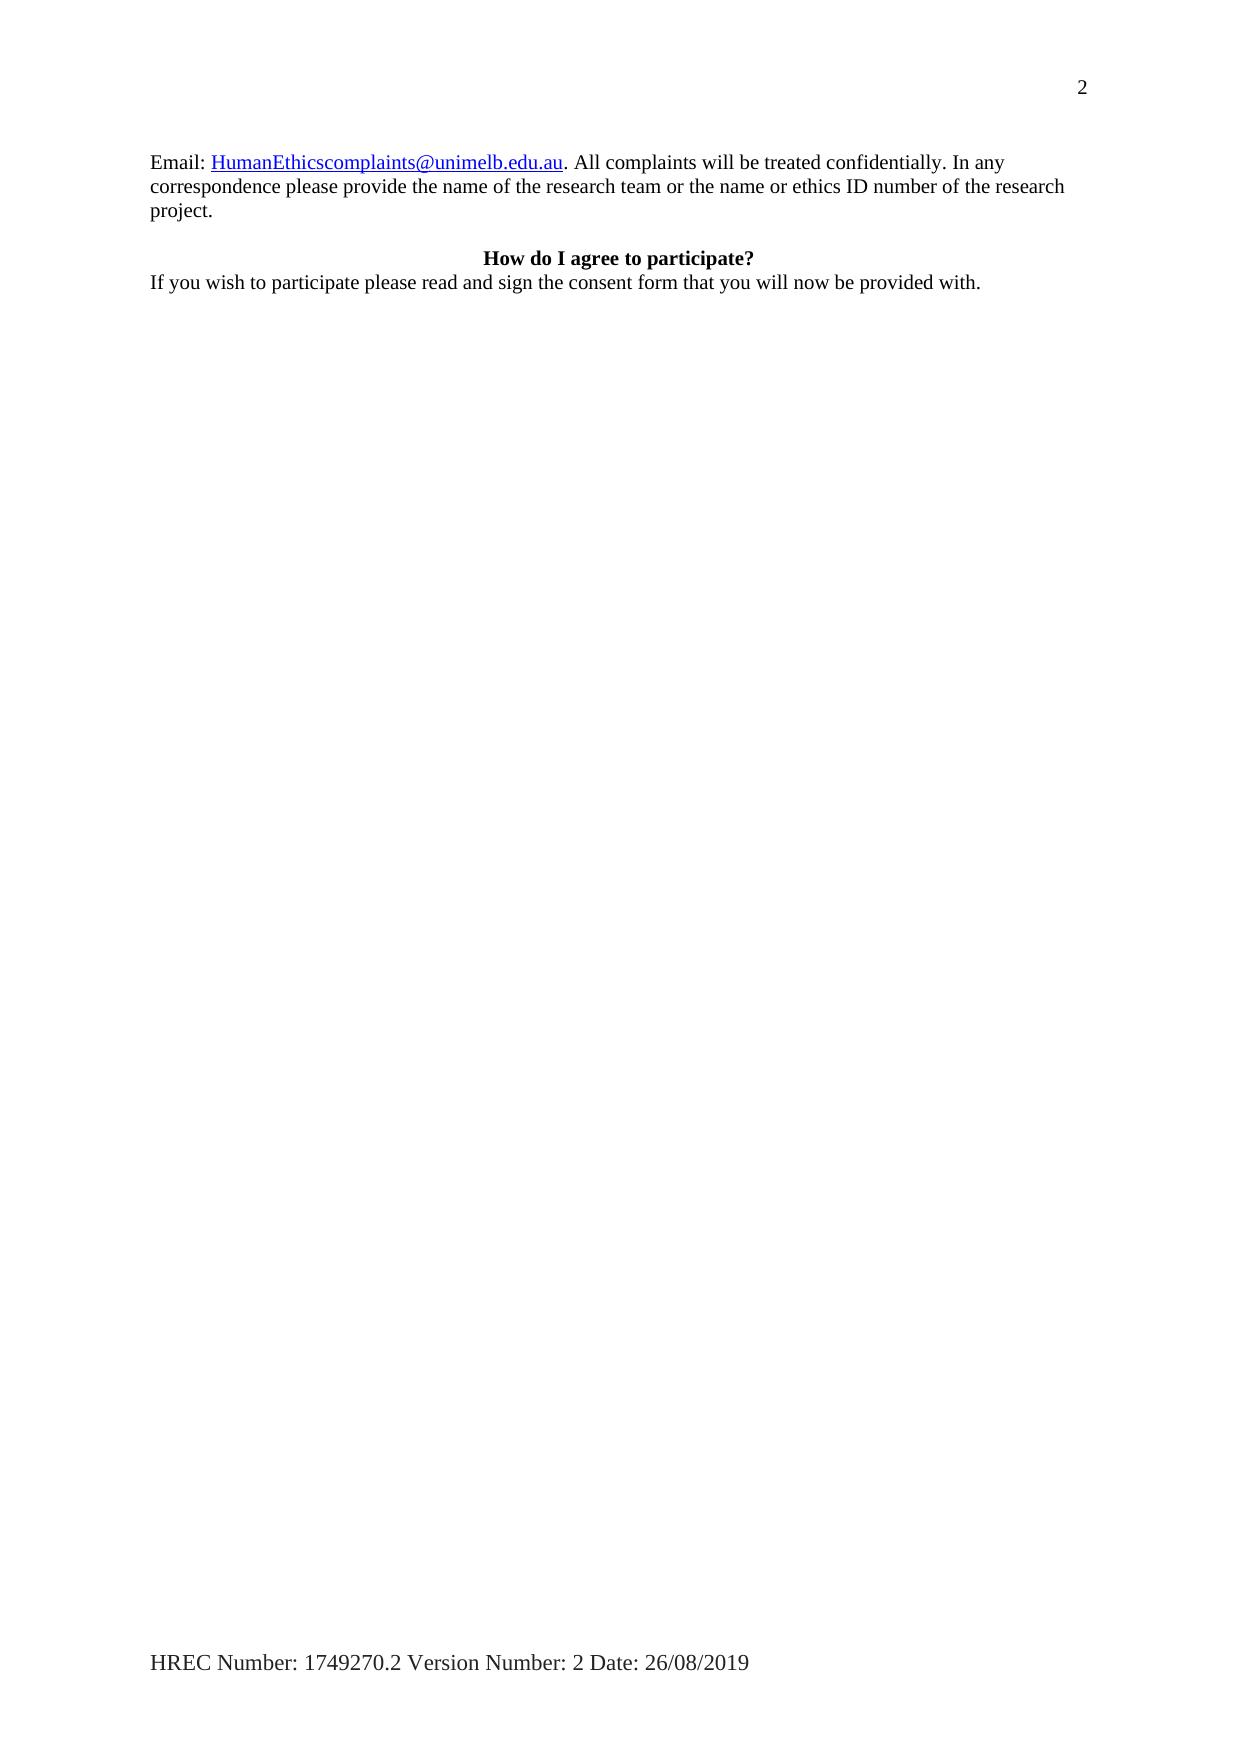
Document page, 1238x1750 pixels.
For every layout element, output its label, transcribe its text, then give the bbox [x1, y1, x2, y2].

text How do I agree to participate? [150, 246, 1087, 270]
text If you wish to participate please read and sign the consent form that you will now be provided with. [150, 270, 1087, 294]
